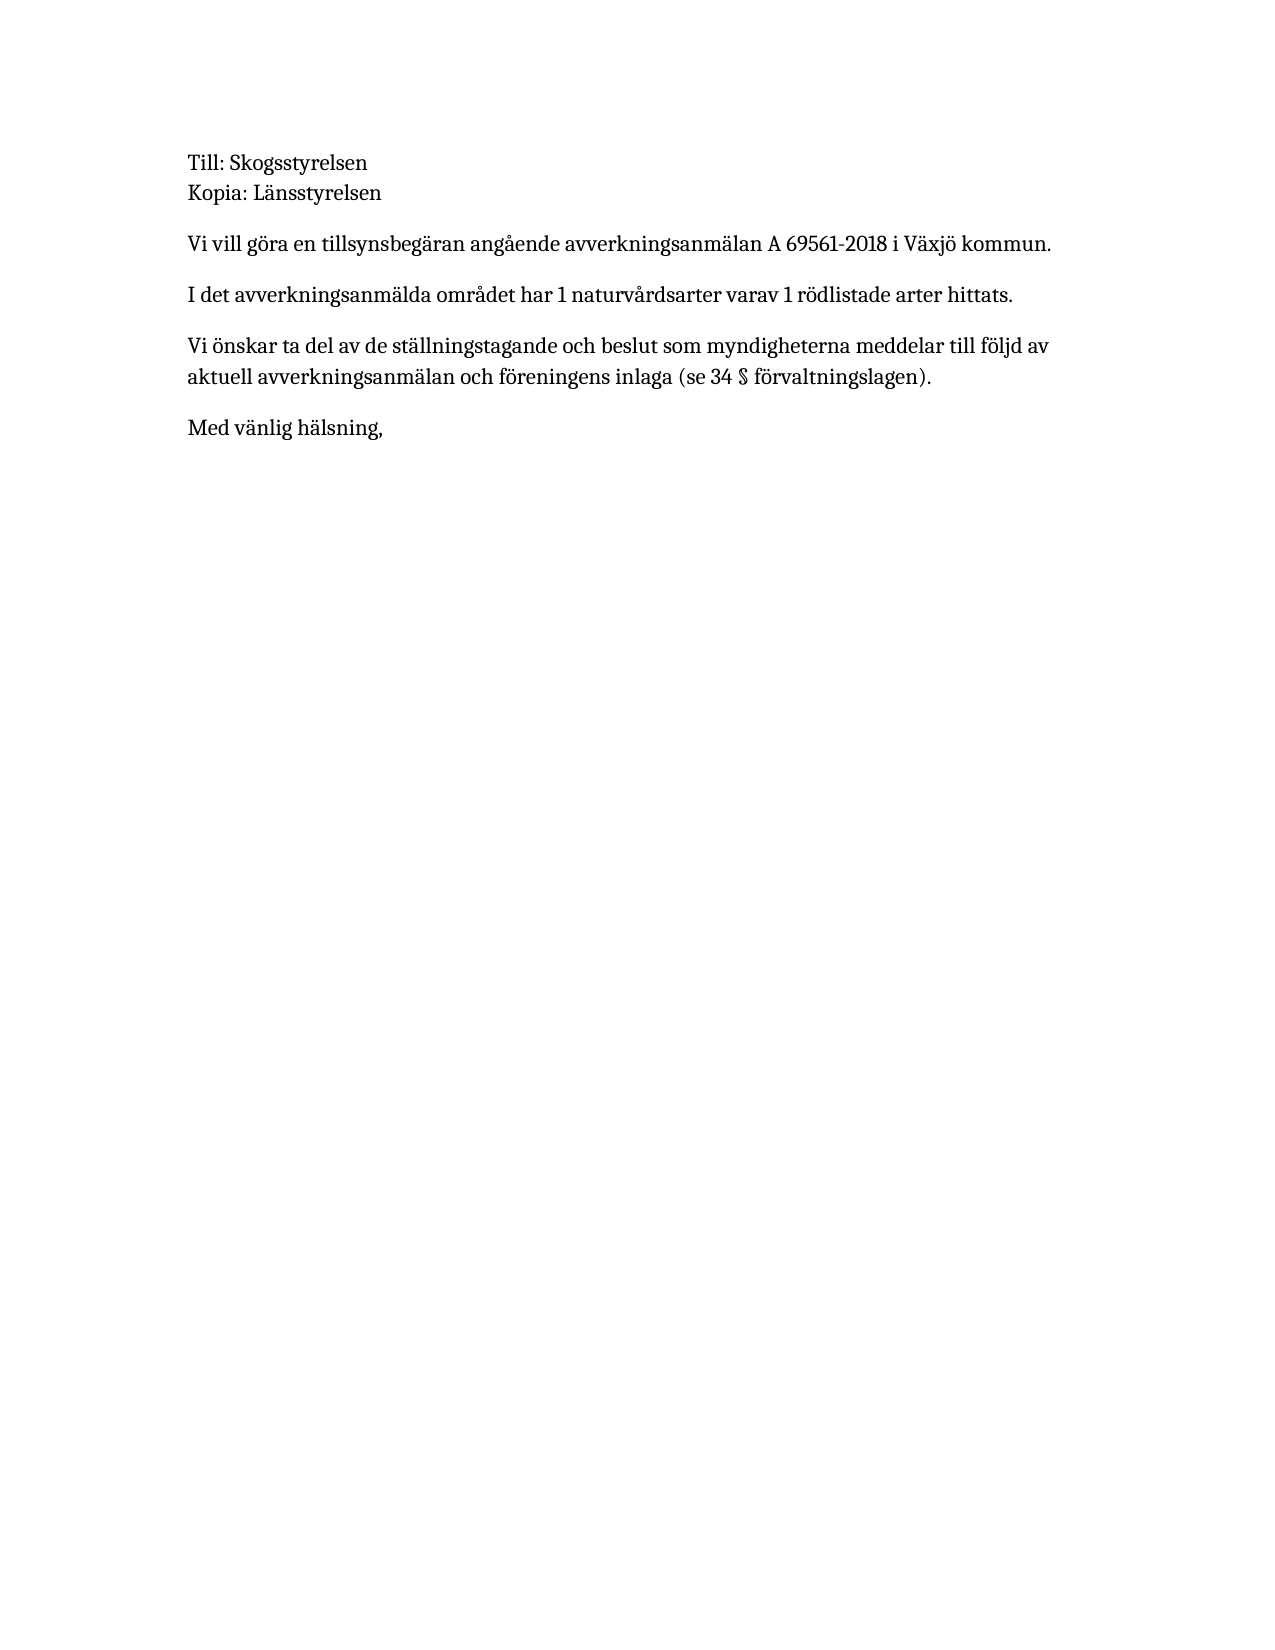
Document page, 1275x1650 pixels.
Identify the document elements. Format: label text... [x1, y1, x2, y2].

text I det avverkningsanmälda området har 1 naturvårdsarter varav 1 rödlistade arter hittats. [187, 282, 1087, 309]
text Med vänlig hälsning, [187, 414, 1087, 471]
text Vi önskar ta del av de ställningstagande och beslut som myndigheterna meddelar till följd av aktuell avverkningsanmälan och föreningens inlaga (se 34 § förvaltningslagen). [187, 333, 1087, 390]
text Vi vill göra en tillsynsbegäran angående avverkningsanmälan A 69561-2018 i Växjö kommun. [187, 231, 1087, 258]
text Till: Skogsstyrelsen Kopia: Länsstyrelsen [187, 150, 1087, 207]
